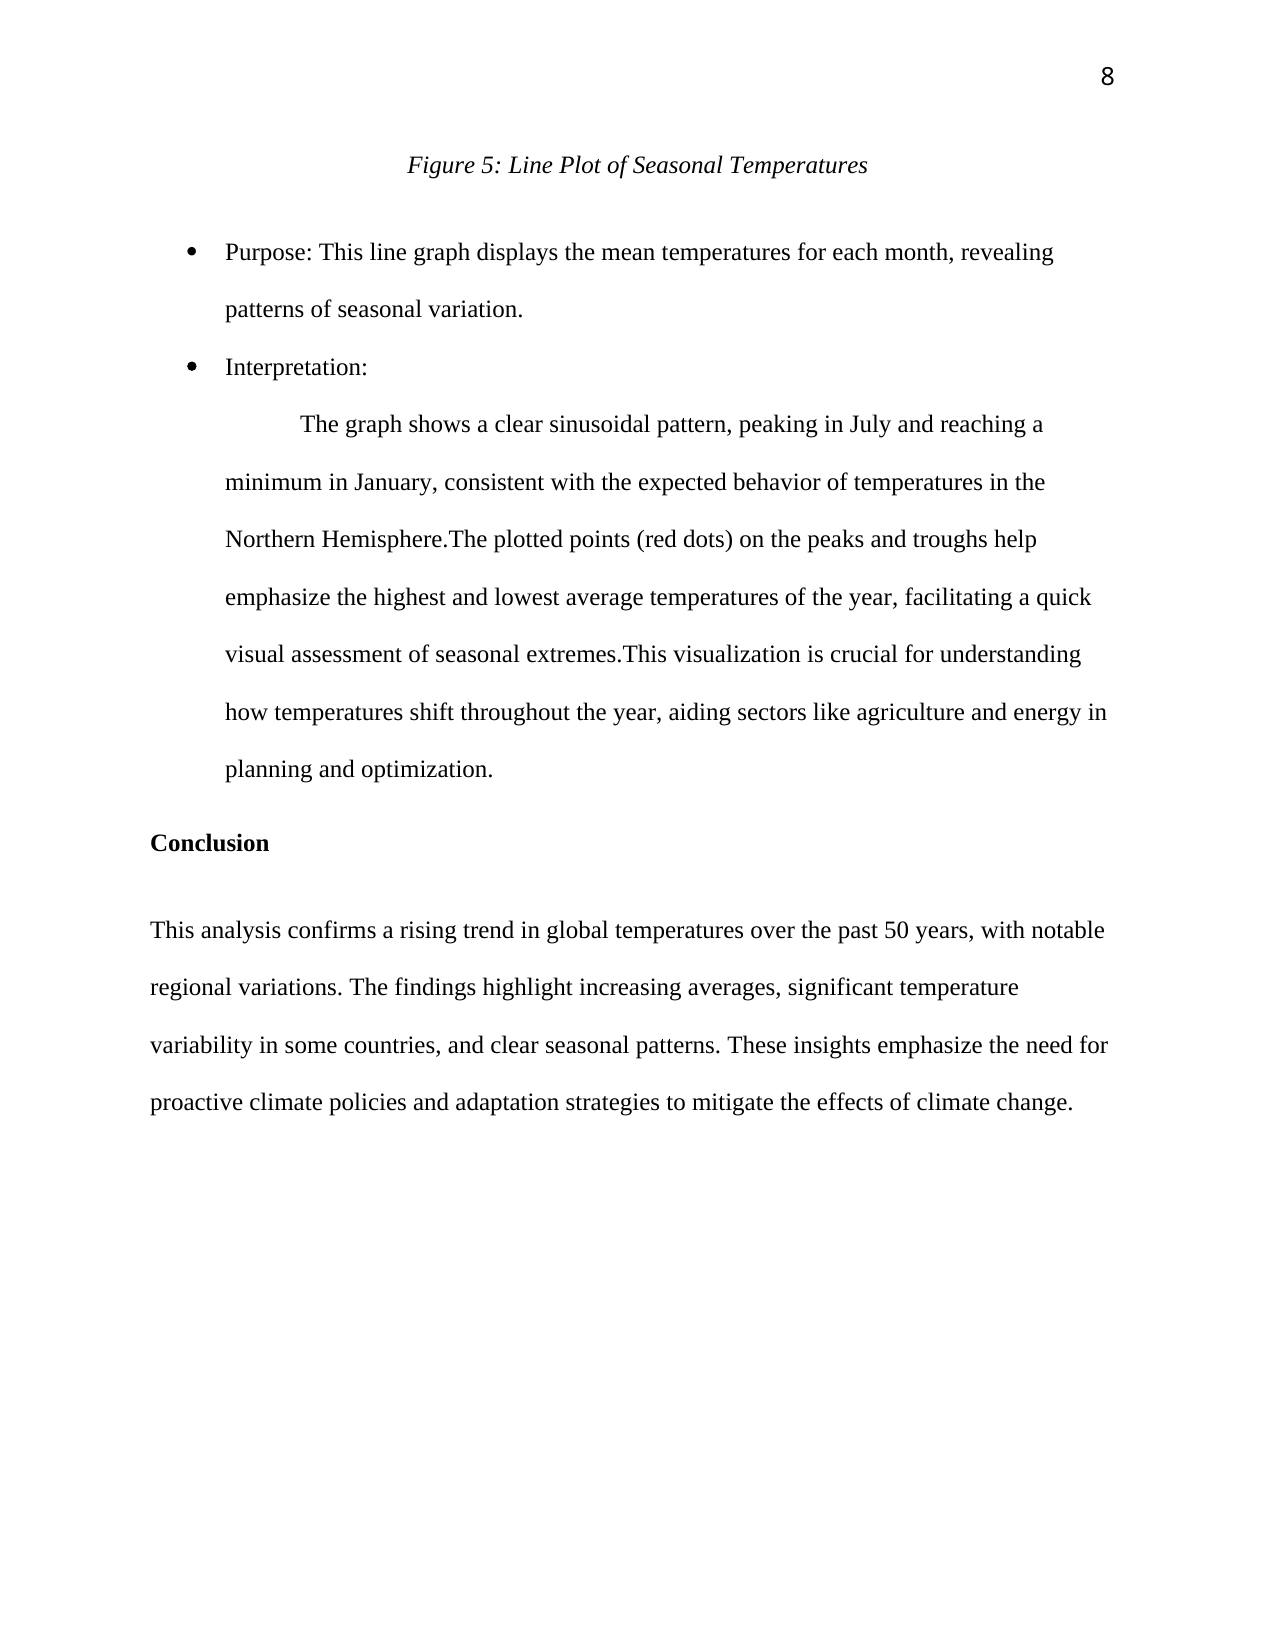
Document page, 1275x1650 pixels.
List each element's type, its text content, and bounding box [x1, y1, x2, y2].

text Figure 5: Line Plot of Seasonal Temperatures [150, 150, 1125, 179]
list Purpose: This line graph displays the mean temperatures for each month, revealing patterns of seasonal variation. [187, 237, 1125, 323]
list The graph shows a clear sinusoidal pattern, peaking in July and reaching a minimum in January, consistent with the expected behavior of temperatures in the Northern Hemisphere.The plotted points (red dots) on the peaks and troughs help emphasize the highest and lowest average temperatures of the year, facilitating a quick visual assessment of seasonal extremes.This visualization is crucial for understanding how temperatures shift throughout the year, aiding sectors like agriculture and energy in planning and optimization. [225, 409, 1125, 783]
list Interpretation: [187, 352, 1125, 380]
text This analysis confirms a rising trend in global temperatures over the past 50 years, with notable regional variations. The findings highlight increasing averages, significant temperature variability in some countries, and clear seasonal patterns. These insights emphasize the need for proactive climate policies and adaptation strategies to mitigate the effects of climate change. [150, 915, 1125, 1116]
subtitle Conclusion [150, 828, 1125, 857]
